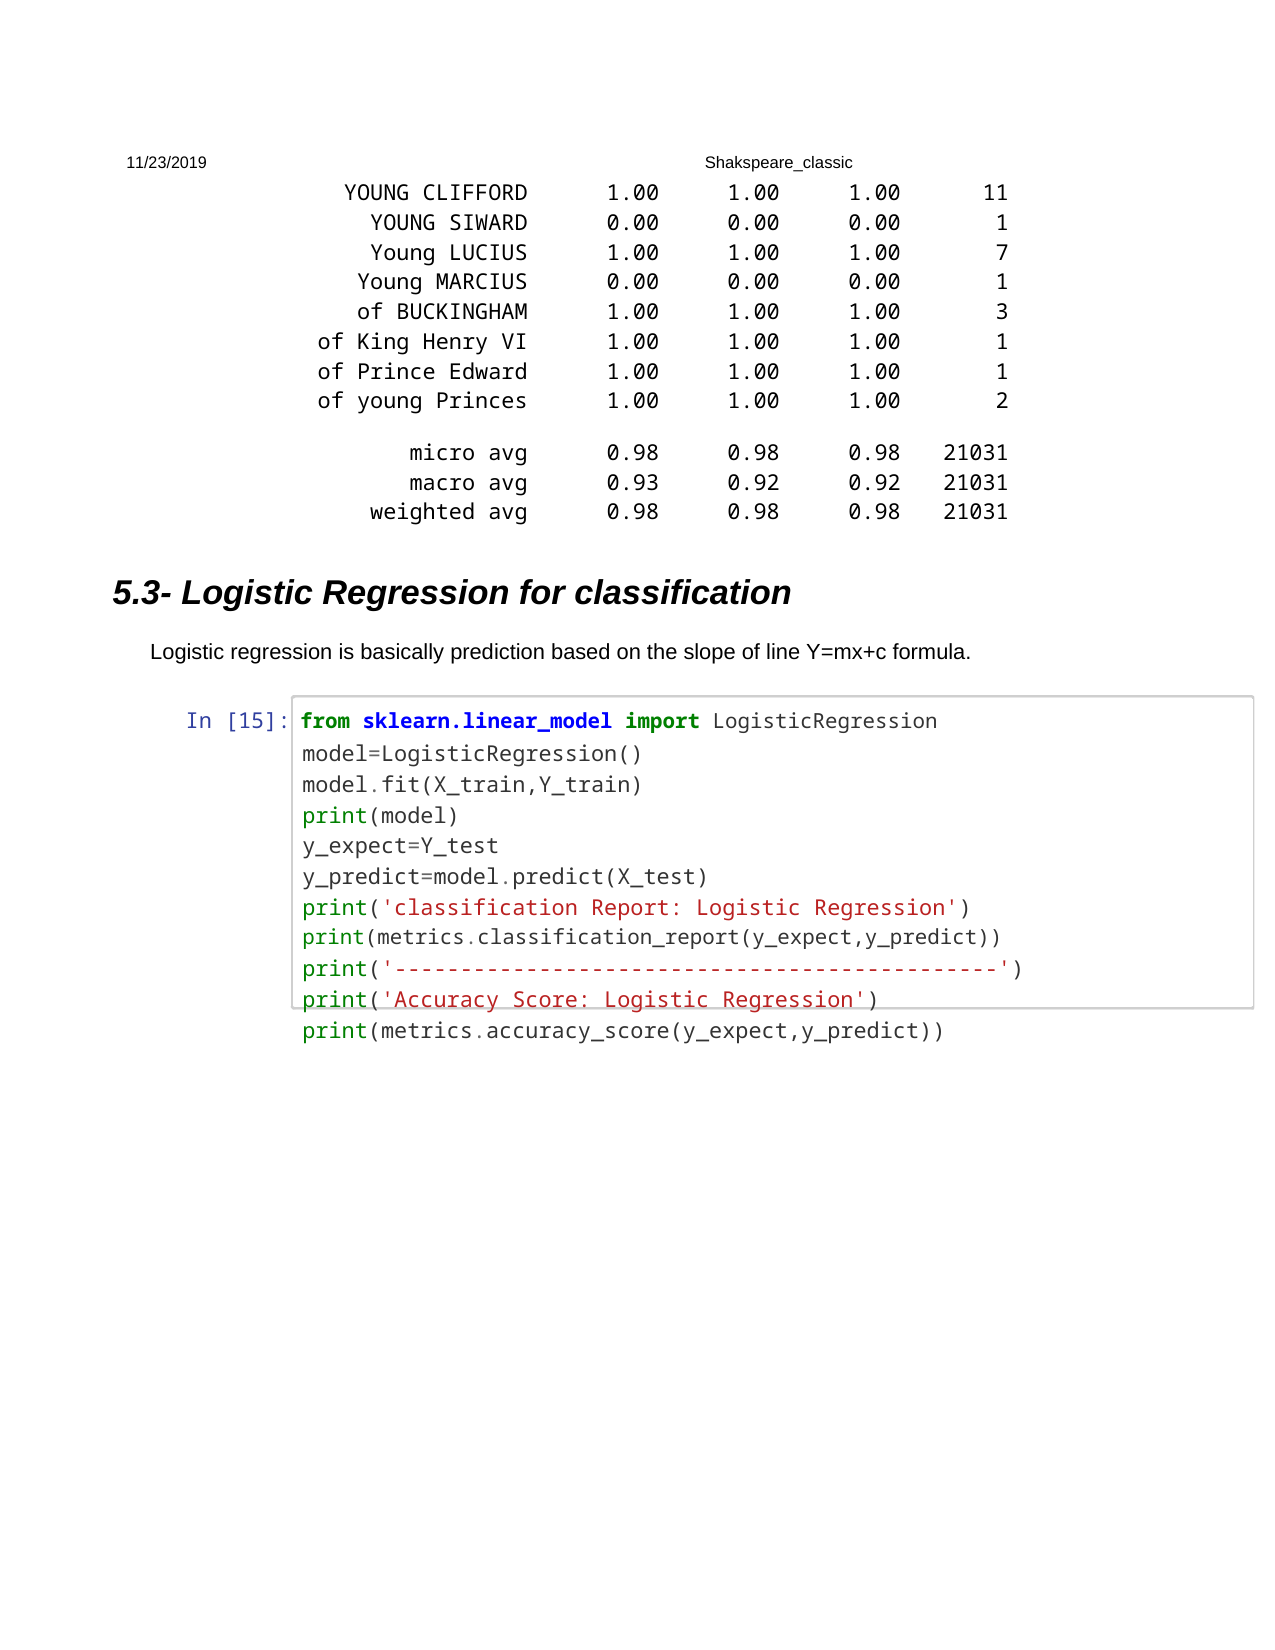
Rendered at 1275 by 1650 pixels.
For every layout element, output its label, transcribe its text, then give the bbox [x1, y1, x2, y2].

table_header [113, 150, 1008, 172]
text model.fit(X_train,Y_train) [302, 769, 1162, 799]
text print('classification Report: Logistic Regression') [302, 892, 1162, 922]
text print('----------------------------------------------') [302, 953, 1162, 983]
text print(model) [302, 799, 1162, 829]
text print(metrics.accuracy_score(y_expect,y_predict)) [302, 1014, 1162, 1044]
text print('Accuracy Score: Logistic Regression') [302, 984, 1162, 1014]
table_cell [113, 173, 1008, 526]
subtitle 5.3- Logistic Regression for classification [112, 572, 1162, 611]
text y_expect=Y_test [302, 830, 1162, 860]
text Logistic regression is basically prediction based on the slope of line Y=mx+c formula. [150, 638, 1125, 664]
text model=LogisticRegression() [302, 738, 1162, 768]
text In [15]: from sklearn.linear_model import LogisticRegression [185, 706, 1162, 735]
text print(metrics.classification_report(y_expect,y_predict)) [302, 922, 1162, 951]
text y_predict=model.predict(X_test) [302, 861, 1162, 891]
picture [289, 695, 1255, 1010]
